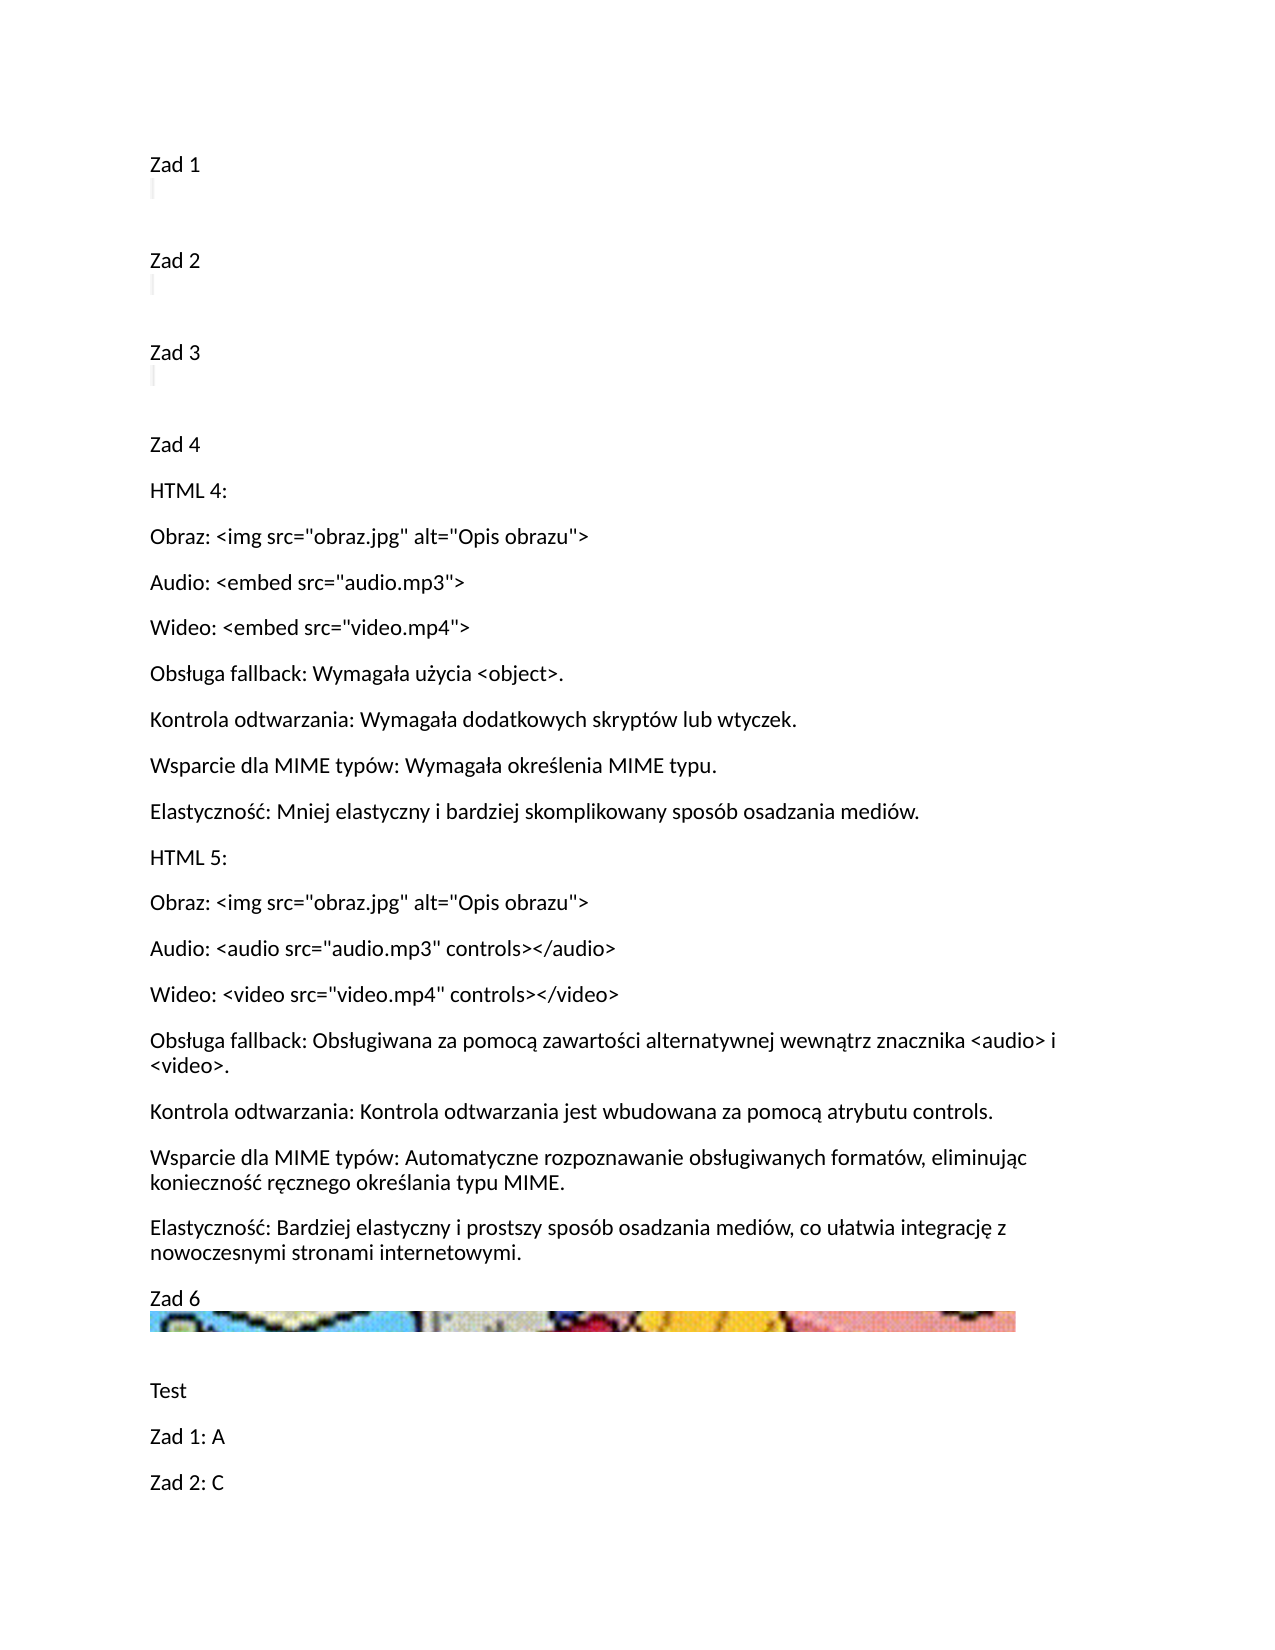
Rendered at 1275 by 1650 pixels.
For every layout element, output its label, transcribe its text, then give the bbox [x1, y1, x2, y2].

text Wideo: <embed src="video.mp4"> [150, 616, 1125, 641]
text Obraz: <img src="obraz.jpg" alt="Opis obrazu"> [150, 524, 1125, 549]
text Zad 2 [150, 245, 1125, 274]
text Obsługa fallback: Wymagała użycia <object>. [150, 662, 1125, 687]
text Audio: <audio src="audio.mp3" controls></audio> [150, 937, 1125, 962]
text HTML 5: [150, 845, 1125, 870]
text Obsługa fallback: Obsługiwana za pomocą zawartości alternatywnej wewnątrz znacznika <audio> i <video>. [150, 1028, 1125, 1078]
text Kontrola odtwarzania: Kontrola odtwarzania jest wbudowana za pomocą atrybutu controls. [150, 1099, 1125, 1124]
text Wsparcie dla MIME typów: Wymagała określenia MIME typu. [150, 753, 1125, 778]
text Obraz: <img src="obraz.jpg" alt="Opis obrazu"> [150, 891, 1125, 916]
text Wideo: <video src="video.mp4" controls></video> [150, 982, 1125, 1007]
text Test [150, 1378, 1125, 1403]
text Elastyczność: Bardziej elastyczny i prostszy sposób osadzania mediów, co ułatwia integrację z nowoczesnymi stronami internetowymi. [150, 1216, 1125, 1266]
text Zad 2: C [150, 1470, 1125, 1495]
text Zad 1 [150, 150, 1125, 179]
text Elastyczność: Mniej elastyczny i bardziej skomplikowany sposób osadzania mediów. [150, 799, 1125, 824]
text HTML 4: [150, 478, 1125, 503]
text Zad 3 [150, 341, 1125, 366]
text Kontrola odtwarzania: Wymagała dodatkowych skryptów lub wtyczek. [150, 707, 1125, 732]
text Audio: <embed src="audio.mp3"> [150, 570, 1125, 595]
text Zad 1: A [150, 1424, 1125, 1449]
text Wsparcie dla MIME typów: Automatyczne rozpoznawanie obsługiwanych formatów, eliminując konieczność ręcznego określania typu MIME. [150, 1145, 1125, 1195]
text Zad 4 [150, 432, 1125, 457]
text Zad 6 [150, 1287, 1125, 1312]
